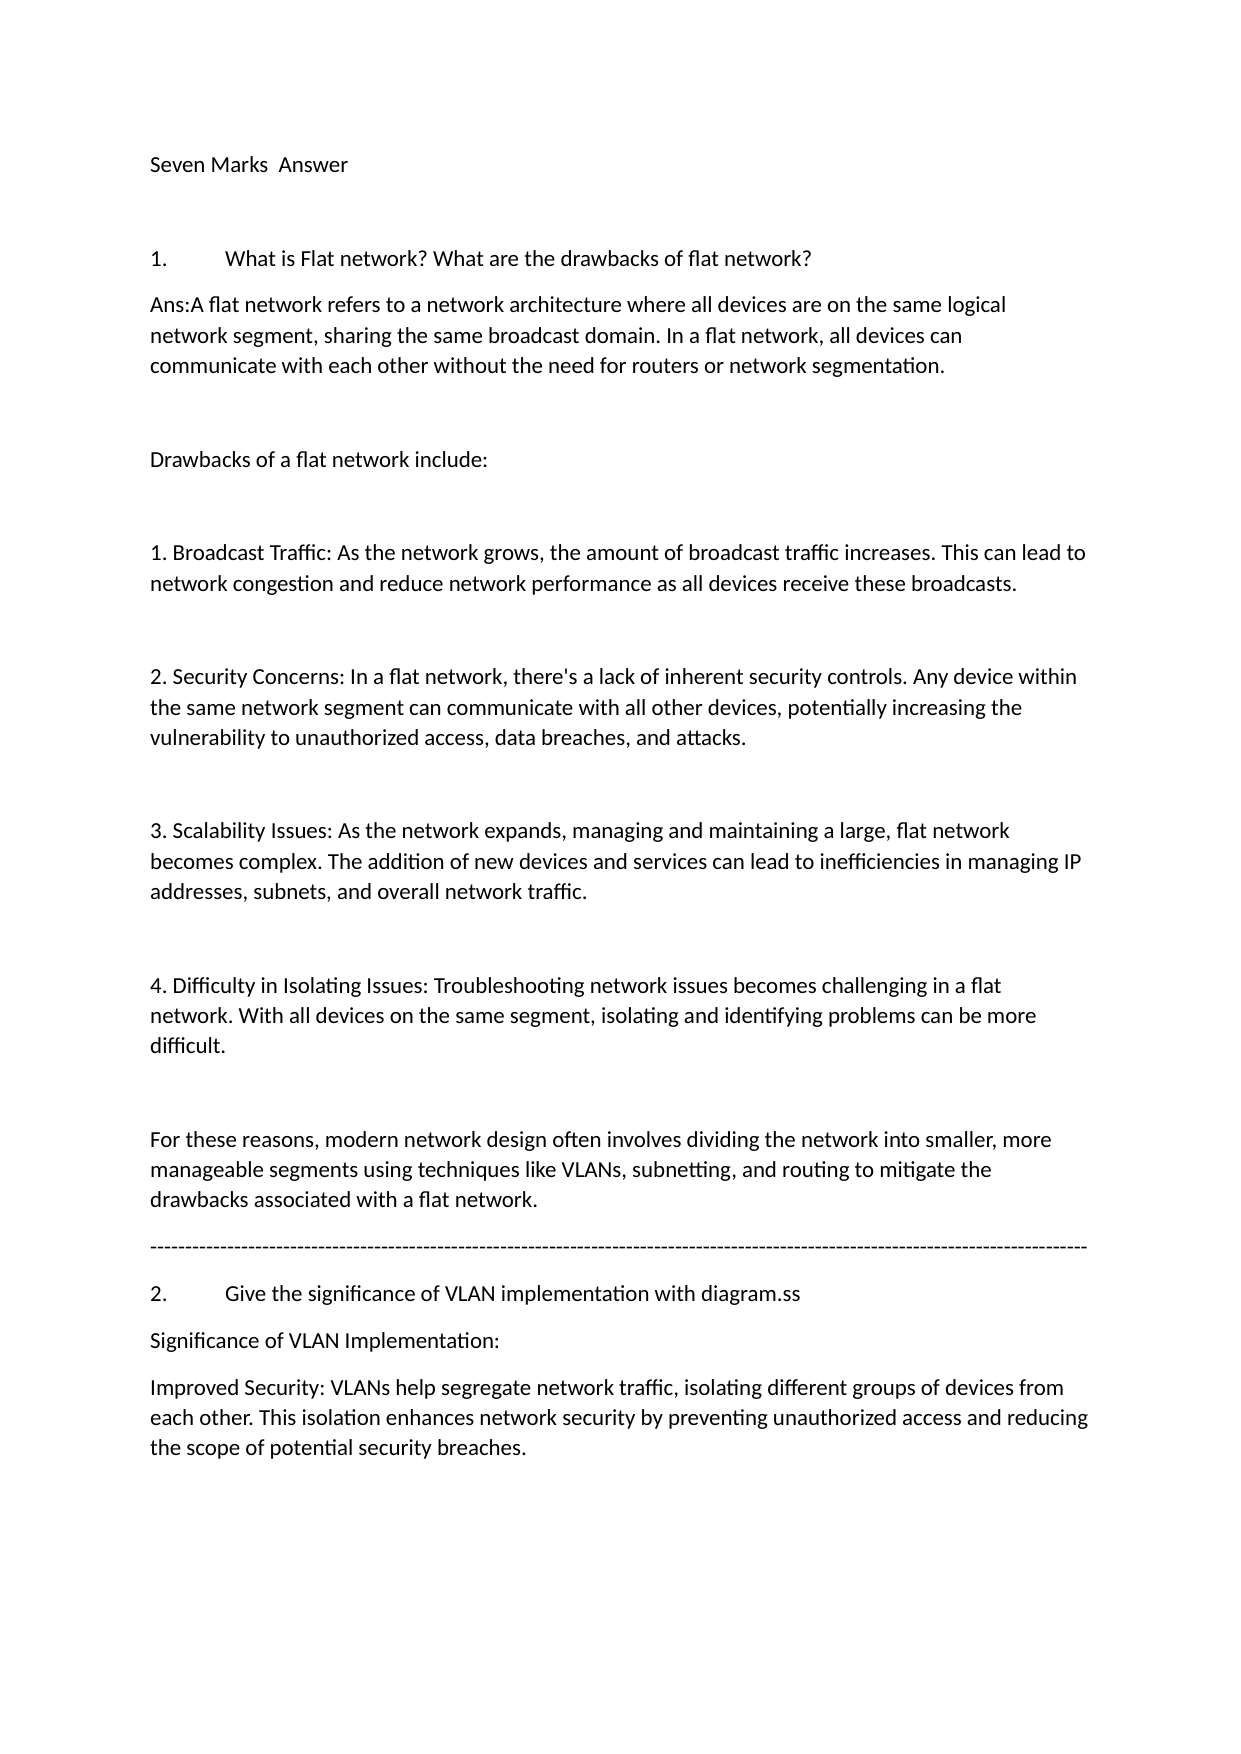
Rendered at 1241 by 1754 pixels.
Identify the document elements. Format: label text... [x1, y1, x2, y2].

text 4. Difficulty in Isolating Issues: Troubleshooting network issues becomes challenging in a flat network. With all devices on the same segment, isolating and identifying problems can be more difficult. [150, 971, 1090, 1059]
text -------------------------------------------------------------------------------------------------------------------------------------- [150, 1232, 1090, 1260]
text 3. Scalability Issues: As the network expands, managing and maintaining a large, flat network becomes complex. The addition of new devices and services can lead to inefficiencies in managing IP addresses, subnets, and overall network traffic. [150, 817, 1090, 905]
text 1. What is Flat network? What are the drawbacks of flat network? [150, 244, 1090, 272]
text Seven Marks Answer [150, 150, 1090, 178]
text Drawbacks of a flat network include: [150, 445, 1090, 473]
text 1. Broadcast Traffic: As the network grows, the amount of broadcast traffic increases. This can lead to network congestion and reduce network performance as all devices receive these broadcasts. [150, 538, 1090, 597]
text Ans:A flat network refers to a network architecture where all devices are on the same logical network segment, sharing the same broadcast domain. In a flat network, all devices can communicate with each other without the need for routers or network segmentation. [150, 291, 1090, 379]
text 2. Give the significance of VLAN implementation with diagram.ss [150, 1279, 1090, 1307]
text Improved Security: VLANs help segregate network traffic, isolating different groups of devices from each other. This isolation enhances network security by preventing unauthorized access and reducing the scope of potential security breaches. [150, 1373, 1090, 1461]
text For these reasons, modern network design often involves dividing the network into smaller, more manageable segments using techniques like VLANs, subnetting, and routing to mitigate the drawbacks associated with a flat network. [150, 1125, 1090, 1213]
text Significance of VLAN Implementation: [150, 1326, 1090, 1354]
text 2. Security Concerns: In a flat network, there's a lack of inherent security controls. Any device within the same network segment can communicate with all other devices, potentially increasing the vulnerability to unauthorized access, data breaches, and attacks. [150, 662, 1090, 751]
